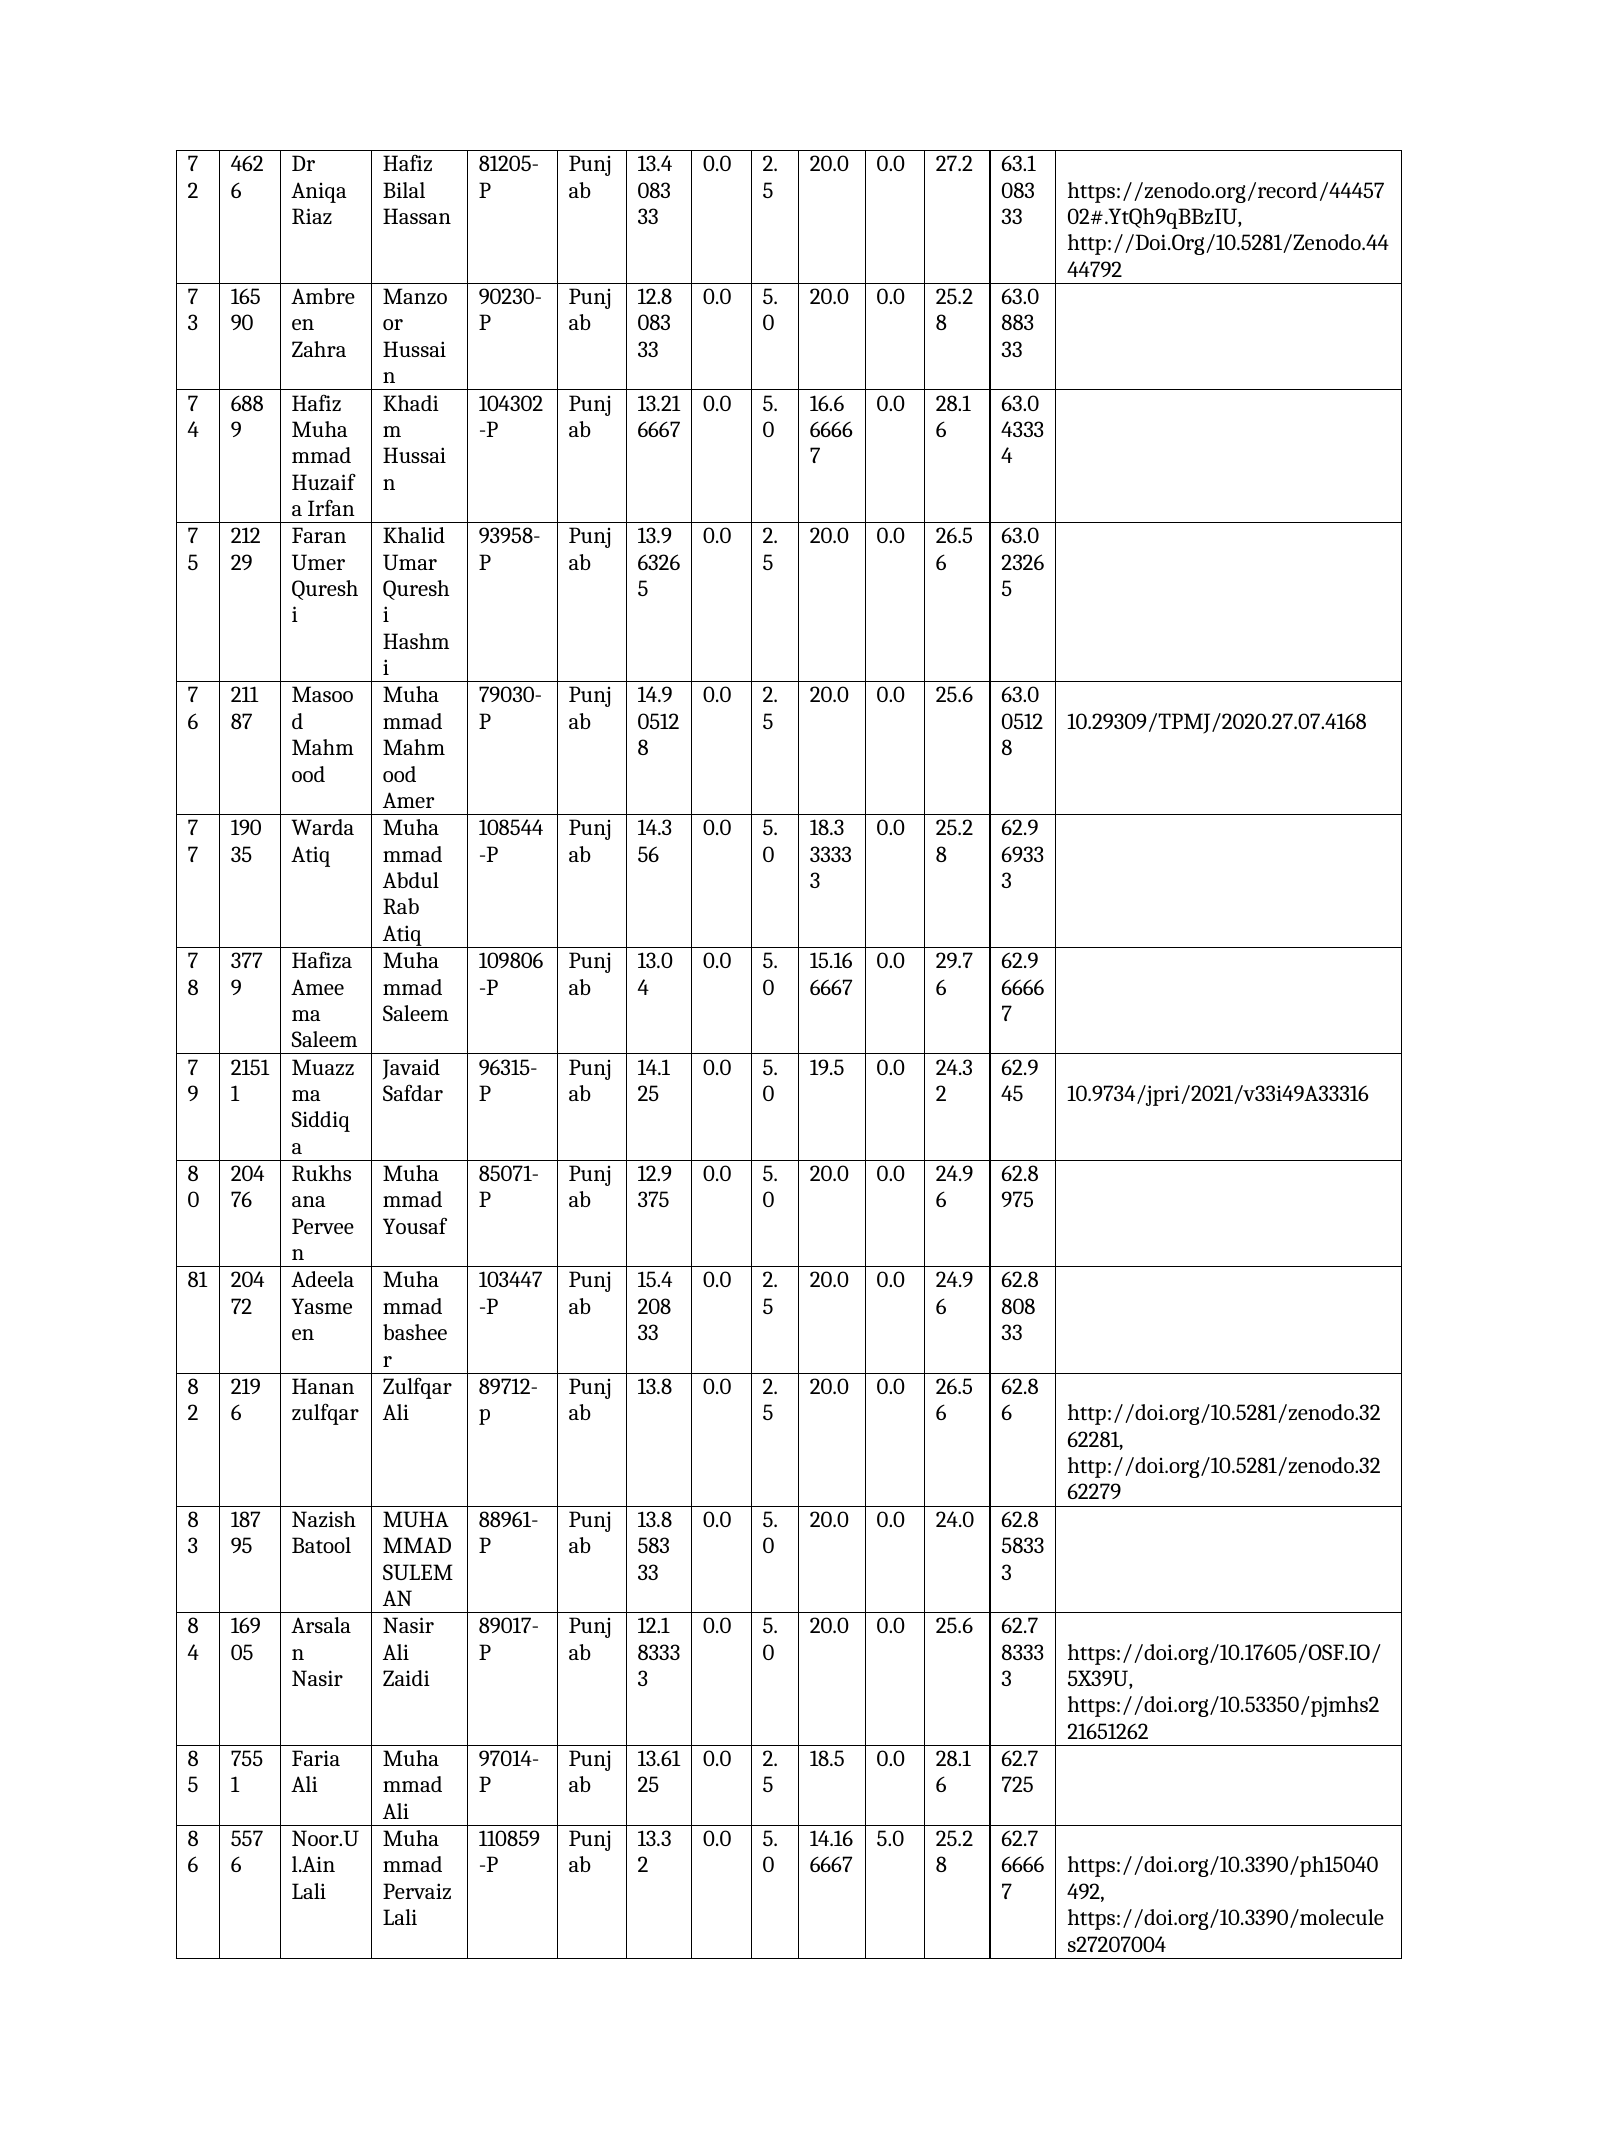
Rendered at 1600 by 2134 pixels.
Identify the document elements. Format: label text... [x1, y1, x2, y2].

table_cell 62.880833 [991, 1267, 1055, 1373]
table_cell Punjab [558, 151, 626, 283]
table_cell 14.905128 [627, 682, 691, 814]
table_cell 26.56 [925, 523, 989, 681]
table_cell Faria Ali [281, 1746, 371, 1825]
table_cell 0.0 [866, 151, 924, 283]
table_cell 16905 [220, 1613, 280, 1745]
table_cell 0.0 [866, 523, 924, 681]
table_cell 73 [177, 284, 219, 389]
table_cell Muhammad Abdul Rab Atiq [372, 815, 467, 947]
table_cell Punjab [558, 1161, 626, 1266]
table_cell Faran Umer Qureshi [281, 523, 371, 681]
table_cell 24.96 [925, 1267, 989, 1373]
table_cell 0.0 [692, 151, 751, 283]
table_cell https://doi.org/10.17605/OSF.IO/5X39U, https://doi.org/10.53350/pjmhs221651262 [1056, 1613, 1401, 1745]
table_cell 2.5 [752, 1374, 798, 1506]
table_cell 24.0 [925, 1507, 989, 1612]
table_cell 14.356 [627, 815, 691, 947]
table_cell Muhammad Saleem [372, 948, 467, 1053]
table_cell Hafiza Ameema Saleem [281, 948, 371, 1053]
table_cell 15.166667 [799, 948, 865, 1053]
table_cell 0.0 [866, 1054, 924, 1160]
table_cell 6889 [220, 390, 280, 522]
table_cell 19.5 [799, 1054, 865, 1160]
table_cell 16590 [220, 284, 280, 389]
table_cell Javaid Safdar [372, 1054, 467, 1160]
table_cell 5.0 [752, 390, 798, 522]
table_cell 63.043334 [991, 390, 1055, 522]
table_cell 76 [177, 682, 219, 814]
table_cell 0.0 [866, 682, 924, 814]
table_cell 63.088333 [991, 284, 1055, 389]
table_cell 0.0 [692, 815, 751, 947]
table_cell 0.0 [866, 390, 924, 522]
table_cell 28.16 [925, 390, 989, 522]
table_cell 62.8975 [991, 1161, 1055, 1266]
table_cell 20.0 [799, 1613, 865, 1745]
table_cell 62.858333 [991, 1507, 1055, 1612]
table_cell Punjab [558, 1746, 626, 1825]
table_cell 86 [177, 1826, 219, 1958]
table_cell 72 [177, 151, 219, 283]
table_cell 19035 [220, 815, 280, 947]
table_cell 90230-P [468, 284, 557, 389]
table_cell Masood Mahmood [281, 682, 371, 814]
table_cell 20.0 [799, 151, 865, 283]
table_cell 25.28 [925, 815, 989, 947]
table_cell 62.766667 [991, 1826, 1055, 1958]
table_cell 103447-P [468, 1267, 557, 1373]
table_cell 21229 [220, 523, 280, 681]
table_cell 109806-P [468, 948, 557, 1053]
table_cell 0.0 [866, 1267, 924, 1373]
table_cell 14.125 [627, 1054, 691, 1160]
table_cell 18795 [220, 1507, 280, 1612]
table_cell 13.8 [627, 1374, 691, 1506]
table_cell 110859-P [468, 1826, 557, 1958]
table_cell 0.0 [866, 948, 924, 1053]
table_cell 5.0 [752, 1054, 798, 1160]
table_cell 0.0 [692, 1507, 751, 1612]
table_cell 62.945 [991, 1054, 1055, 1160]
table_cell Adeela Yasmeen [281, 1267, 371, 1373]
table_cell 18.5 [799, 1746, 865, 1825]
table_cell 5.0 [866, 1826, 924, 1958]
table_cell Muhammad Mahmood Amer [372, 682, 467, 814]
table_cell 13.216667 [627, 390, 691, 522]
table_cell 25.6 [925, 682, 989, 814]
table_cell http://doi.org/10.5281/zenodo.3262281, http://doi.org/10.5281/zenodo.3262279 [1056, 1374, 1401, 1506]
table_cell https://zenodo.org/record/4445702#.YtQh9qBBzIU, http://Doi.Org/10.5281/Zenodo.4444792 [1056, 151, 1401, 283]
table_cell 83 [177, 1507, 219, 1612]
table_cell Punjab [558, 1826, 626, 1958]
table_cell 62.969333 [991, 815, 1055, 947]
table_cell Punjab [558, 815, 626, 947]
table_cell 63.005128 [991, 682, 1055, 814]
table_cell 62.783333 [991, 1613, 1055, 1745]
table_cell Noor.Ul.Ain Lali [281, 1826, 371, 1958]
table_cell 85 [177, 1746, 219, 1825]
table_cell 7551 [220, 1746, 280, 1825]
table_cell 79030-P [468, 682, 557, 814]
table_cell 20.0 [799, 1267, 865, 1373]
table_cell 82 [177, 1374, 219, 1506]
table_cell Punjab [558, 284, 626, 389]
table_cell Arsalan Nasir [281, 1613, 371, 1745]
table_cell 0.0 [692, 948, 751, 1053]
table_cell 81205-P [468, 151, 557, 283]
table_cell 5.0 [752, 815, 798, 947]
table_cell 18.333333 [799, 815, 865, 947]
table_cell 0.0 [692, 1374, 751, 1506]
table_cell 63.023265 [991, 523, 1055, 681]
table_cell 0.0 [692, 1826, 751, 1958]
table_cell 5.0 [752, 1161, 798, 1266]
table_cell 0.0 [866, 1613, 924, 1745]
table_cell 0.0 [866, 284, 924, 389]
table_cell 20472 [220, 1267, 280, 1373]
table_cell Warda Atiq [281, 815, 371, 947]
table_cell 25.28 [925, 1826, 989, 1958]
table_cell Nasir Ali Zaidi [372, 1613, 467, 1745]
table_cell 20.0 [799, 1507, 865, 1612]
table_cell 5.0 [752, 1613, 798, 1745]
table_cell 2.5 [752, 151, 798, 283]
table_cell Hafiz Muhammad Huzaifa Irfan [281, 390, 371, 522]
table_cell 2196 [220, 1374, 280, 1506]
table_cell 88961-P [468, 1507, 557, 1612]
table_cell Punjab [558, 1613, 626, 1745]
table_cell 62.7725 [991, 1746, 1055, 1825]
table_cell 10.29309/TPMJ/2020.27.07.4168 [1056, 682, 1401, 814]
table_cell [1056, 284, 1401, 389]
table_cell 12.808333 [627, 284, 691, 389]
table_cell 12.9375 [627, 1161, 691, 1266]
table_cell Muhammad Pervaiz Lali [372, 1826, 467, 1958]
table_cell Nazish Batool [281, 1507, 371, 1612]
table_cell 29.76 [925, 948, 989, 1053]
table_cell Punjab [558, 1267, 626, 1373]
table_cell 104302-P [468, 390, 557, 522]
table_cell Dr Aniqa Riaz [281, 151, 371, 283]
table_cell 108544-P [468, 815, 557, 947]
table_cell 20.0 [799, 523, 865, 681]
table_cell 81 [177, 1267, 219, 1373]
table_cell 0.0 [866, 1374, 924, 1506]
table_cell 13.04 [627, 948, 691, 1053]
table_cell 2.5 [752, 1267, 798, 1373]
table_cell Punjab [558, 390, 626, 522]
table_cell 0.0 [692, 284, 751, 389]
table_cell [1056, 1507, 1401, 1612]
table_cell 5576 [220, 1826, 280, 1958]
table_cell Khalid Umar Qureshi Hashmi [372, 523, 467, 681]
table_cell [1056, 1267, 1401, 1373]
table_cell https://doi.org/10.3390/ph15040492, https://doi.org/10.3390/molecules27207004 [1056, 1826, 1401, 1958]
table_cell Manzoor Hussain [372, 284, 467, 389]
table_cell 28.16 [925, 1746, 989, 1825]
table_cell 5.0 [752, 1826, 798, 1958]
table_cell 12.183333 [627, 1613, 691, 1745]
table_cell 84 [177, 1613, 219, 1745]
table_cell 13.858333 [627, 1507, 691, 1612]
table_cell [1056, 1746, 1401, 1825]
table_cell 89712-p [468, 1374, 557, 1506]
table_cell 0.0 [866, 815, 924, 947]
table_cell 74 [177, 390, 219, 522]
table_cell Ambreen Zahra [281, 284, 371, 389]
table_cell 89017-P [468, 1613, 557, 1745]
table_cell 63.108333 [991, 151, 1055, 283]
table_cell 25.28 [925, 284, 989, 389]
table_cell Punjab [558, 523, 626, 681]
table_cell [1056, 1161, 1401, 1266]
table_cell [1056, 523, 1401, 681]
table_cell [1056, 815, 1401, 947]
table_cell 3779 [220, 948, 280, 1053]
table_cell Punjab [558, 1507, 626, 1612]
table_cell 13.6125 [627, 1746, 691, 1825]
table_cell 20.0 [799, 1374, 865, 1506]
table_cell 10.9734/jpri/2021/v33i49A33316 [1056, 1054, 1401, 1160]
table_cell 0.0 [692, 1267, 751, 1373]
table_cell Hafiz Bilal Hassan [372, 151, 467, 283]
table_cell 96315-P [468, 1054, 557, 1160]
table_cell 14.166667 [799, 1826, 865, 1958]
table_cell 0.0 [866, 1507, 924, 1612]
table_cell Muhammad basheer [372, 1267, 467, 1373]
table_cell 20476 [220, 1161, 280, 1266]
table_cell 4626 [220, 151, 280, 283]
table_cell 0.0 [692, 1161, 751, 1266]
table_cell Hananzulfqar [281, 1374, 371, 1506]
table_cell 21187 [220, 682, 280, 814]
table_cell 78 [177, 948, 219, 1053]
table_cell 27.2 [925, 151, 989, 283]
table_cell Punjab [558, 948, 626, 1053]
table_cell 0.0 [866, 1161, 924, 1266]
table_cell 97014-P [468, 1746, 557, 1825]
table_cell Punjab [558, 1374, 626, 1506]
table_cell [1056, 390, 1401, 522]
table_cell 79 [177, 1054, 219, 1160]
table_cell Zulfqar Ali [372, 1374, 467, 1506]
table_cell [1056, 948, 1401, 1053]
table_cell 20.0 [799, 1161, 865, 1266]
table_cell 0.0 [692, 390, 751, 522]
table_cell 20.0 [799, 682, 865, 814]
table_cell Muhammad Yousaf [372, 1161, 467, 1266]
table_cell 62.966667 [991, 948, 1055, 1053]
table_cell 0.0 [692, 1746, 751, 1825]
table_cell 80 [177, 1161, 219, 1266]
table_cell 77 [177, 815, 219, 947]
table_cell 0.0 [692, 682, 751, 814]
table_cell Punjab [558, 682, 626, 814]
table_cell 24.32 [925, 1054, 989, 1160]
table_cell 0.0 [692, 1054, 751, 1160]
table_cell 15.420833 [627, 1267, 691, 1373]
table_cell 26.56 [925, 1374, 989, 1506]
table_cell Muhammad Ali [372, 1746, 467, 1825]
table_cell 21511 [220, 1054, 280, 1160]
table_cell 85071-P [468, 1161, 557, 1266]
table_cell Rukhsana Perveen [281, 1161, 371, 1266]
table_cell 25.6 [925, 1613, 989, 1745]
table_cell Punjab [558, 1054, 626, 1160]
table_cell 62.86 [991, 1374, 1055, 1506]
table_cell 0.0 [866, 1746, 924, 1825]
table_cell MUHAMMAD SULEMAN [372, 1507, 467, 1612]
table_cell 20.0 [799, 284, 865, 389]
table_cell 16.666667 [799, 390, 865, 522]
table_cell 5.0 [752, 284, 798, 389]
table_cell 5.0 [752, 948, 798, 1053]
table_cell 24.96 [925, 1161, 989, 1266]
table_cell 0.0 [692, 1613, 751, 1745]
table_cell 13.32 [627, 1826, 691, 1958]
table_cell 5.0 [752, 1507, 798, 1612]
table_cell Muazzma Siddiqa [281, 1054, 371, 1160]
table_cell Khadim Hussain [372, 390, 467, 522]
table_cell 93958-P [468, 523, 557, 681]
table_cell 75 [177, 523, 219, 681]
table_cell 13.963265 [627, 523, 691, 681]
table_cell 0.0 [692, 523, 751, 681]
table_cell 13.408333 [627, 151, 691, 283]
table_cell 2.5 [752, 682, 798, 814]
table_cell 2.5 [752, 523, 798, 681]
table_cell 2.5 [752, 1746, 798, 1825]
